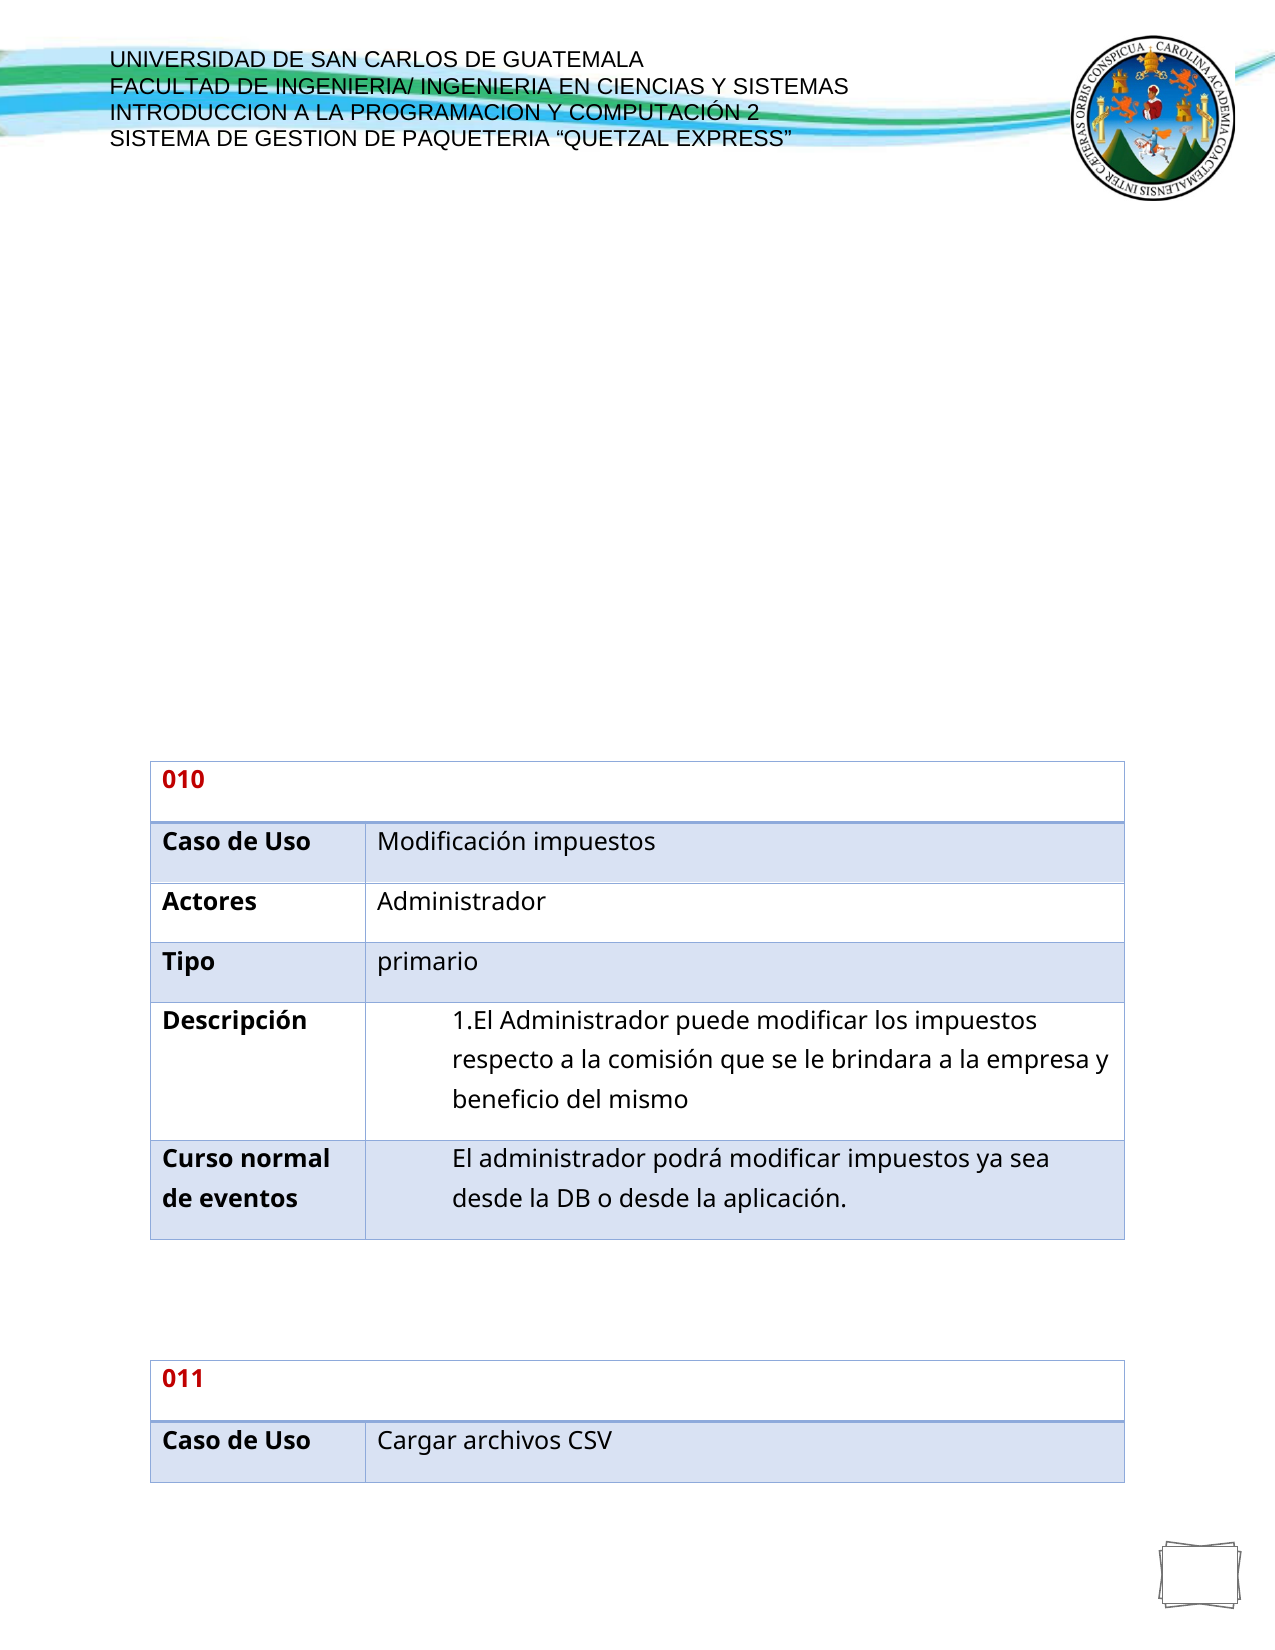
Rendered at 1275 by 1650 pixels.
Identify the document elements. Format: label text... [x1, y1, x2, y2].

table_cell Modificación impuestos [366, 824, 1124, 882]
table_cell Actores [151, 884, 365, 942]
table_cell Caso de Uso [151, 824, 365, 882]
table_cell primario [366, 943, 1124, 1002]
table_cell Cargar archivos CSV [366, 1423, 1124, 1482]
table_header 010 [151, 762, 1124, 821]
table_cell El administrador podrá modificar impuestos ya sea desde la DB o desde la aplicación. [366, 1141, 1124, 1239]
table_cell Caso de Uso [151, 1423, 365, 1482]
table_cell Administrador [366, 884, 1124, 942]
table_cell Curso normal de eventos [151, 1141, 365, 1239]
table_cell Tipo [151, 943, 365, 1002]
picture [0, 25, 1275, 201]
table_cell Descripción [151, 1003, 365, 1140]
table_cell 1.El Administrador puede modificar los impuestos respecto a la comisión que se le brindara a la empresa y beneficio del mismo [366, 1003, 1124, 1140]
table_header 011 [151, 1361, 1124, 1420]
